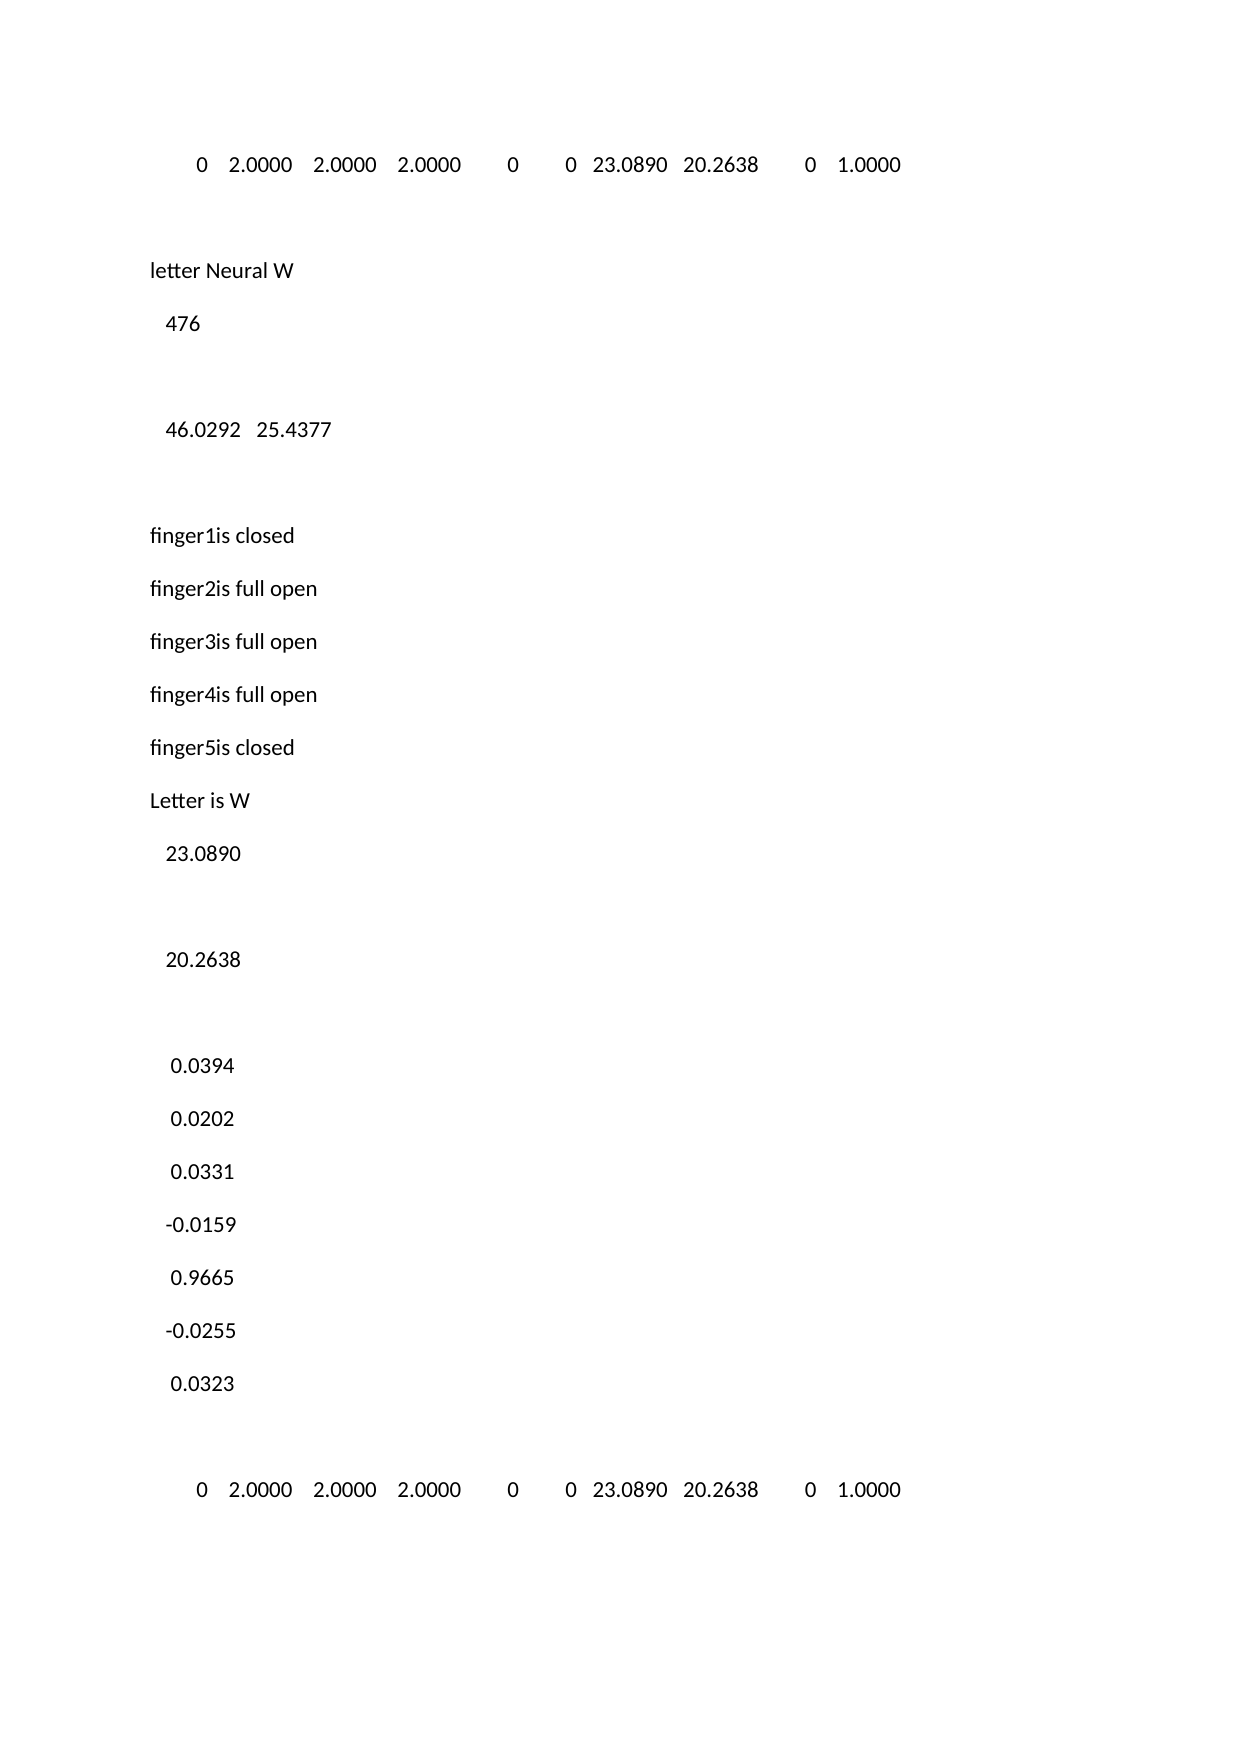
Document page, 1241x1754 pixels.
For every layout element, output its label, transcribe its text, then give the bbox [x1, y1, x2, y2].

text Letter is W [150, 786, 1090, 814]
text finger1is closed [150, 521, 1090, 549]
text finger2is full open [150, 574, 1090, 602]
text 0.0323 [150, 1369, 1090, 1397]
text 0.9665 [150, 1263, 1090, 1291]
text 0.0394 [150, 1051, 1090, 1079]
text 23.0890 [150, 839, 1090, 867]
text finger4is full open [150, 680, 1090, 708]
text 0.0202 [150, 1104, 1090, 1132]
text 20.2638 [150, 945, 1090, 973]
text finger5is closed [150, 733, 1090, 761]
text 476 [150, 309, 1090, 337]
text letter Neural W [150, 256, 1090, 284]
text 0.0331 [150, 1157, 1090, 1185]
text 46.0292 25.4377 [150, 415, 1090, 443]
text -0.0255 [150, 1316, 1090, 1344]
text 0 2.0000 2.0000 2.0000 0 0 23.0890 20.2638 0 1.0000 [150, 1476, 1090, 1503]
text finger3is full open [150, 627, 1090, 655]
text 0 2.0000 2.0000 2.0000 0 0 23.0890 20.2638 0 1.0000 [150, 150, 1090, 178]
text -0.0159 [150, 1210, 1090, 1238]
